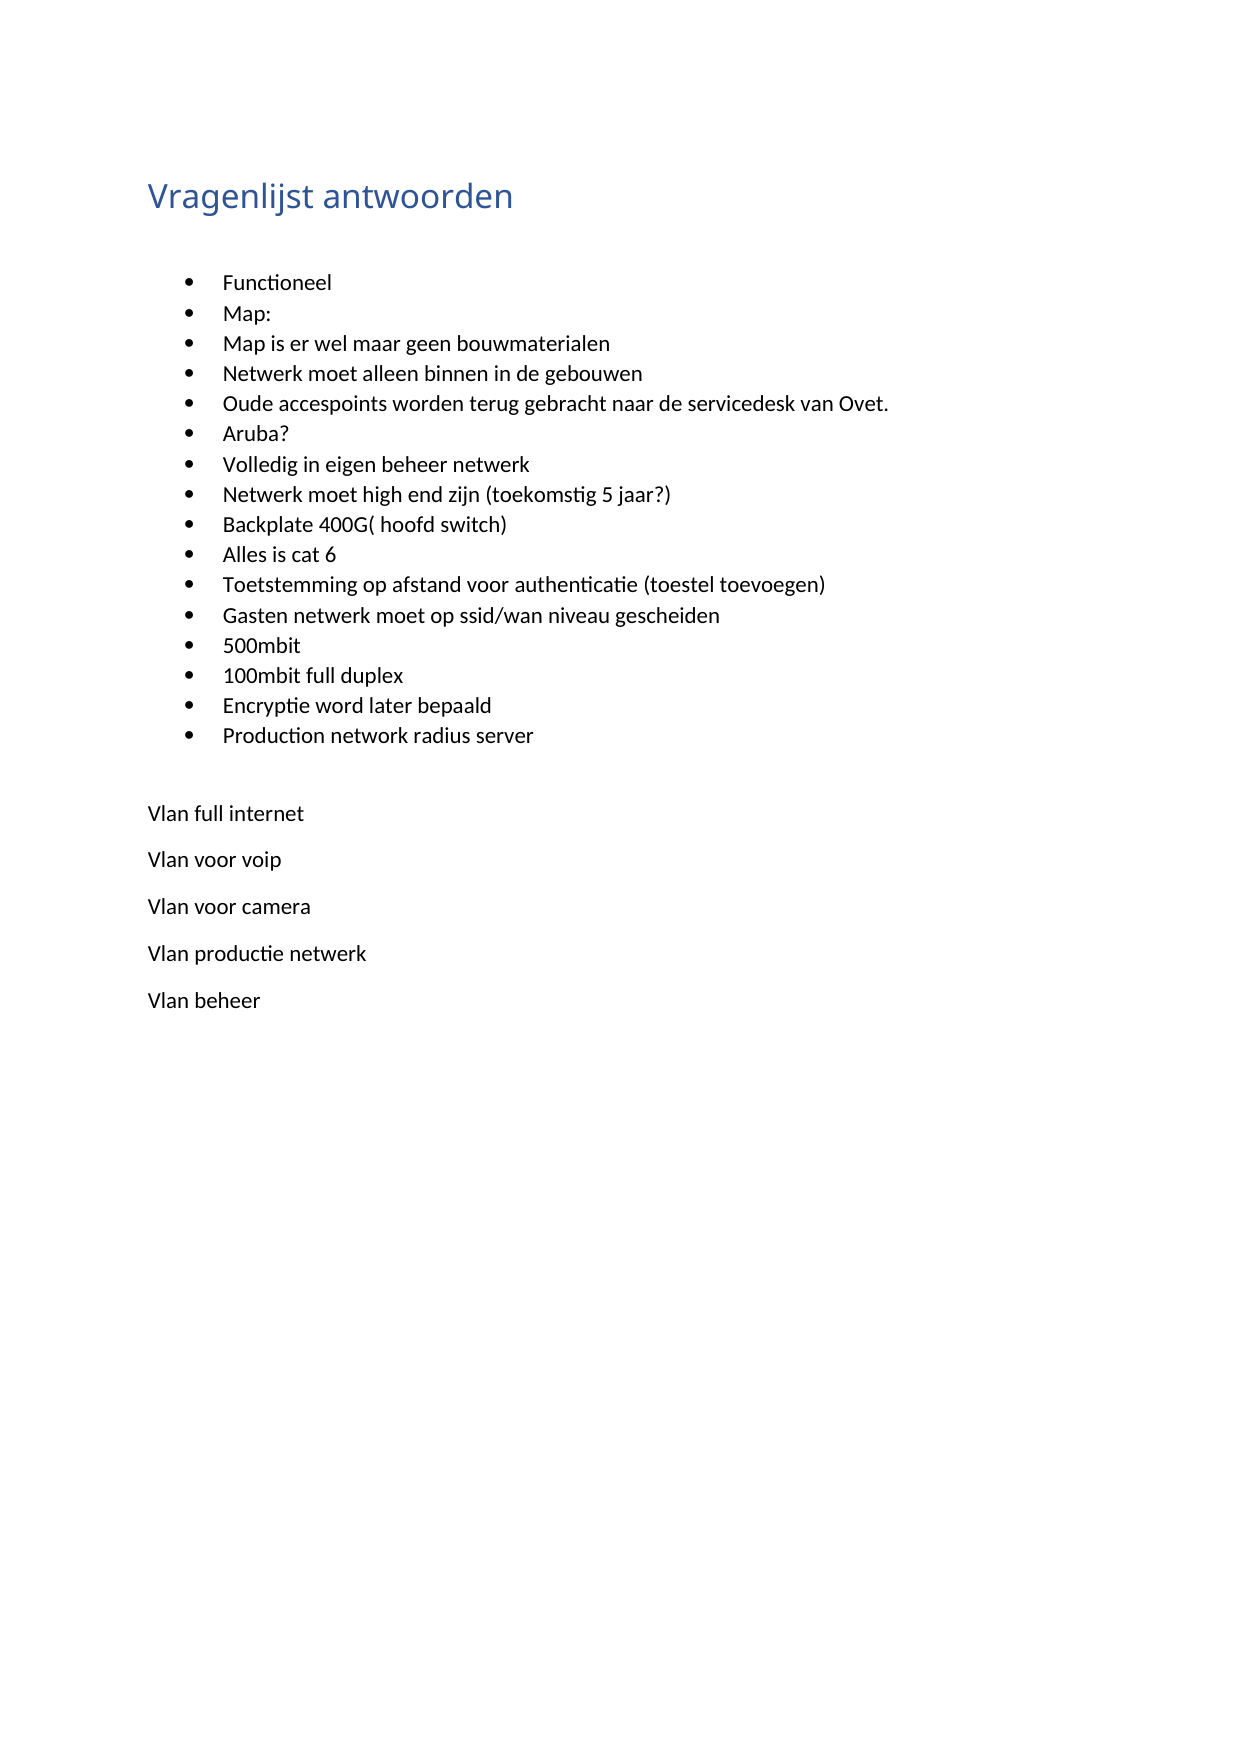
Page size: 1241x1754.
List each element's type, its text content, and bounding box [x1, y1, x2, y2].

list Oude accespoints worden terug gebracht naar de servicedesk van Ovet. [185, 389, 1093, 417]
list Backplate 400G( hoofd switch) [185, 510, 1093, 538]
subtitle Vragenlijst antwoorden [148, 173, 1093, 218]
list Netwerk moet alleen binnen in de gebouwen [185, 359, 1093, 387]
list Map is er wel maar geen bouwmaterialen [185, 329, 1093, 357]
list Encryptie word later bepaald [185, 691, 1093, 719]
list 500mbit [185, 631, 1093, 659]
list 100mbit full duplex [185, 661, 1093, 689]
list Alles is cat 6 [185, 540, 1093, 568]
list Map: [185, 299, 1093, 327]
list Gasten netwerk moet op ssid/wan niveau gescheiden [185, 601, 1093, 629]
list Functioneel [185, 268, 1093, 296]
text Vlan voor camera [148, 892, 1093, 920]
list Netwerk moet high end zijn (toekomstig 5 jaar?) [185, 480, 1093, 508]
list Production network radius server [185, 722, 1093, 749]
list Volledig in eigen beheer netwerk [185, 450, 1093, 478]
text Vlan beheer [148, 986, 1093, 1014]
list Toetstemming op afstand voor authenticatie (toestel toevoegen) [185, 571, 1093, 598]
text Vlan productie netwerk [148, 939, 1093, 967]
text Vlan full internet [148, 799, 1093, 827]
list Aruba? [185, 419, 1093, 447]
text Vlan voor voip [148, 846, 1093, 873]
